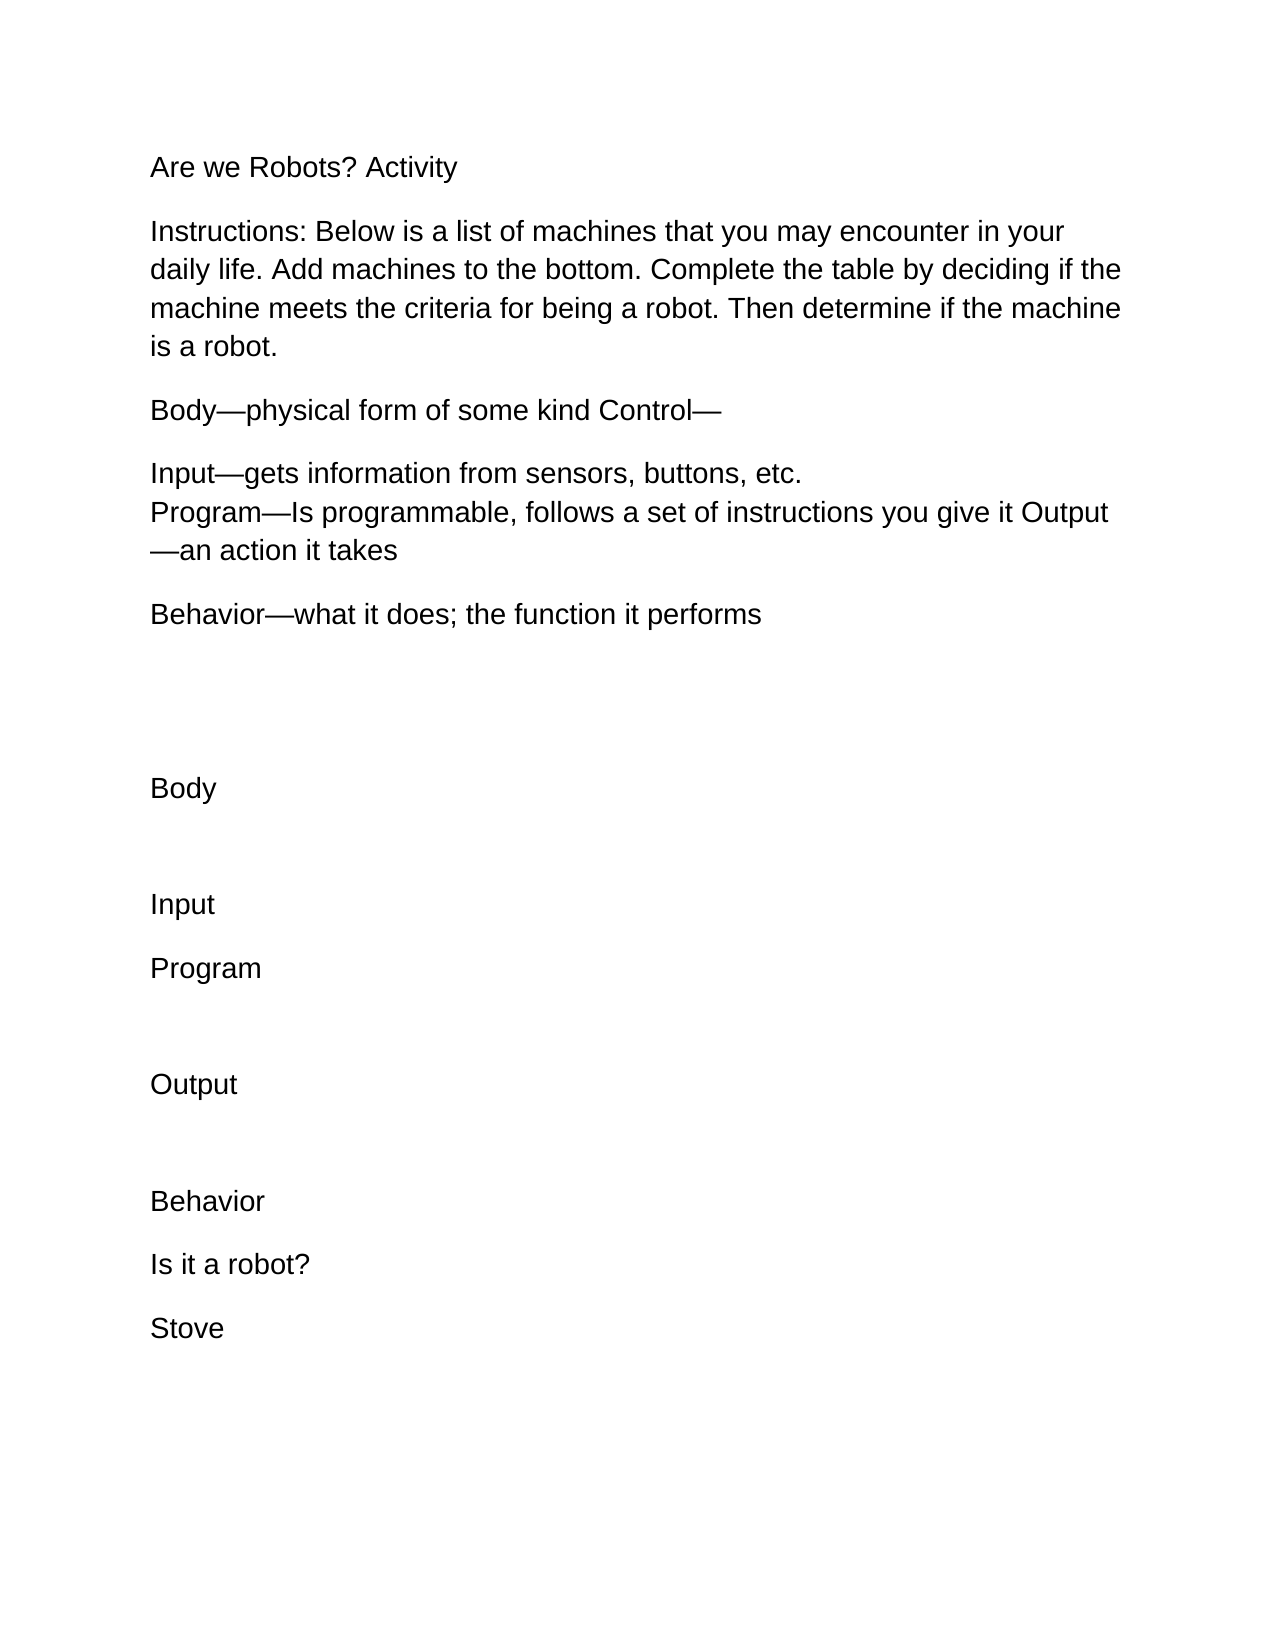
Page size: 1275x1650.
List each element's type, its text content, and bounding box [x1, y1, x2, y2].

text Are we Robots? Activity [150, 150, 1125, 183]
text Behavior [150, 1184, 1125, 1217]
text Body [150, 771, 1125, 804]
text Input—gets information from sensors, buttons, etc. Program—Is programmable, follows a set of instructions you give it Output—an action it takes [150, 456, 1125, 567]
text Input [150, 887, 1125, 921]
text Program [150, 951, 1125, 984]
text Output [150, 1067, 1125, 1101]
text Body—physical form of some kind Control— [150, 393, 1125, 426]
text Is it a robot? [150, 1247, 1125, 1281]
text Instructions: Below is a list of machines that you may encounter in your daily life. Add machines to the bottom. Complete the table by deciding if the machine meets the criteria for being a robot. Then determine if the machine is a robot. [150, 213, 1125, 363]
text Behavior—what it does; the function it performs [150, 597, 1125, 630]
text Stove [150, 1311, 1125, 1344]
